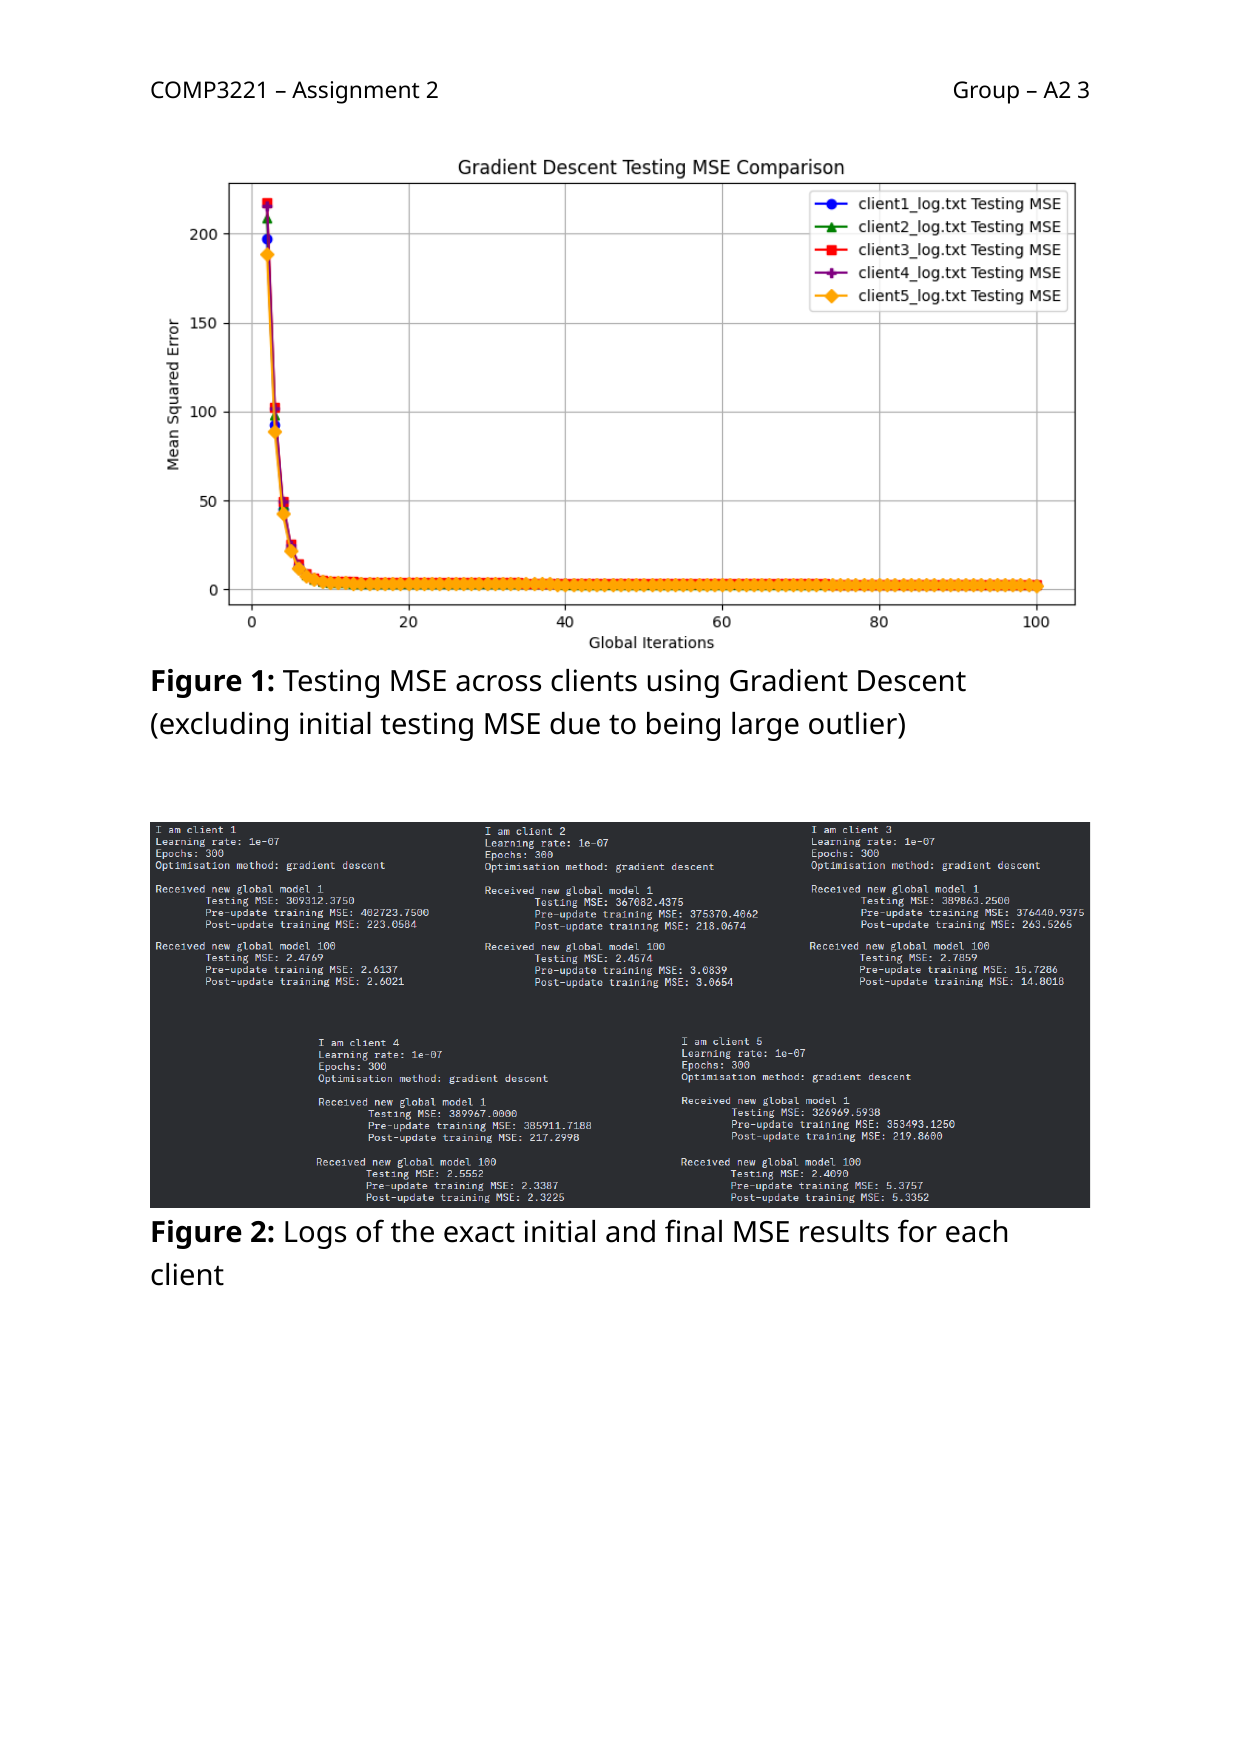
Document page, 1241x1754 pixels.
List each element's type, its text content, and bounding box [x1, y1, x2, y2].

text Figure 2: Logs of the exact initial and final MSE results for each client [150, 1208, 1090, 1293]
text Figure 1: Testing MSE across clients using Gradient Descent (excluding initial testing MSE due to being large outlier) [150, 658, 1090, 743]
picture [150, 822, 1091, 1208]
picture [150, 150, 1091, 658]
